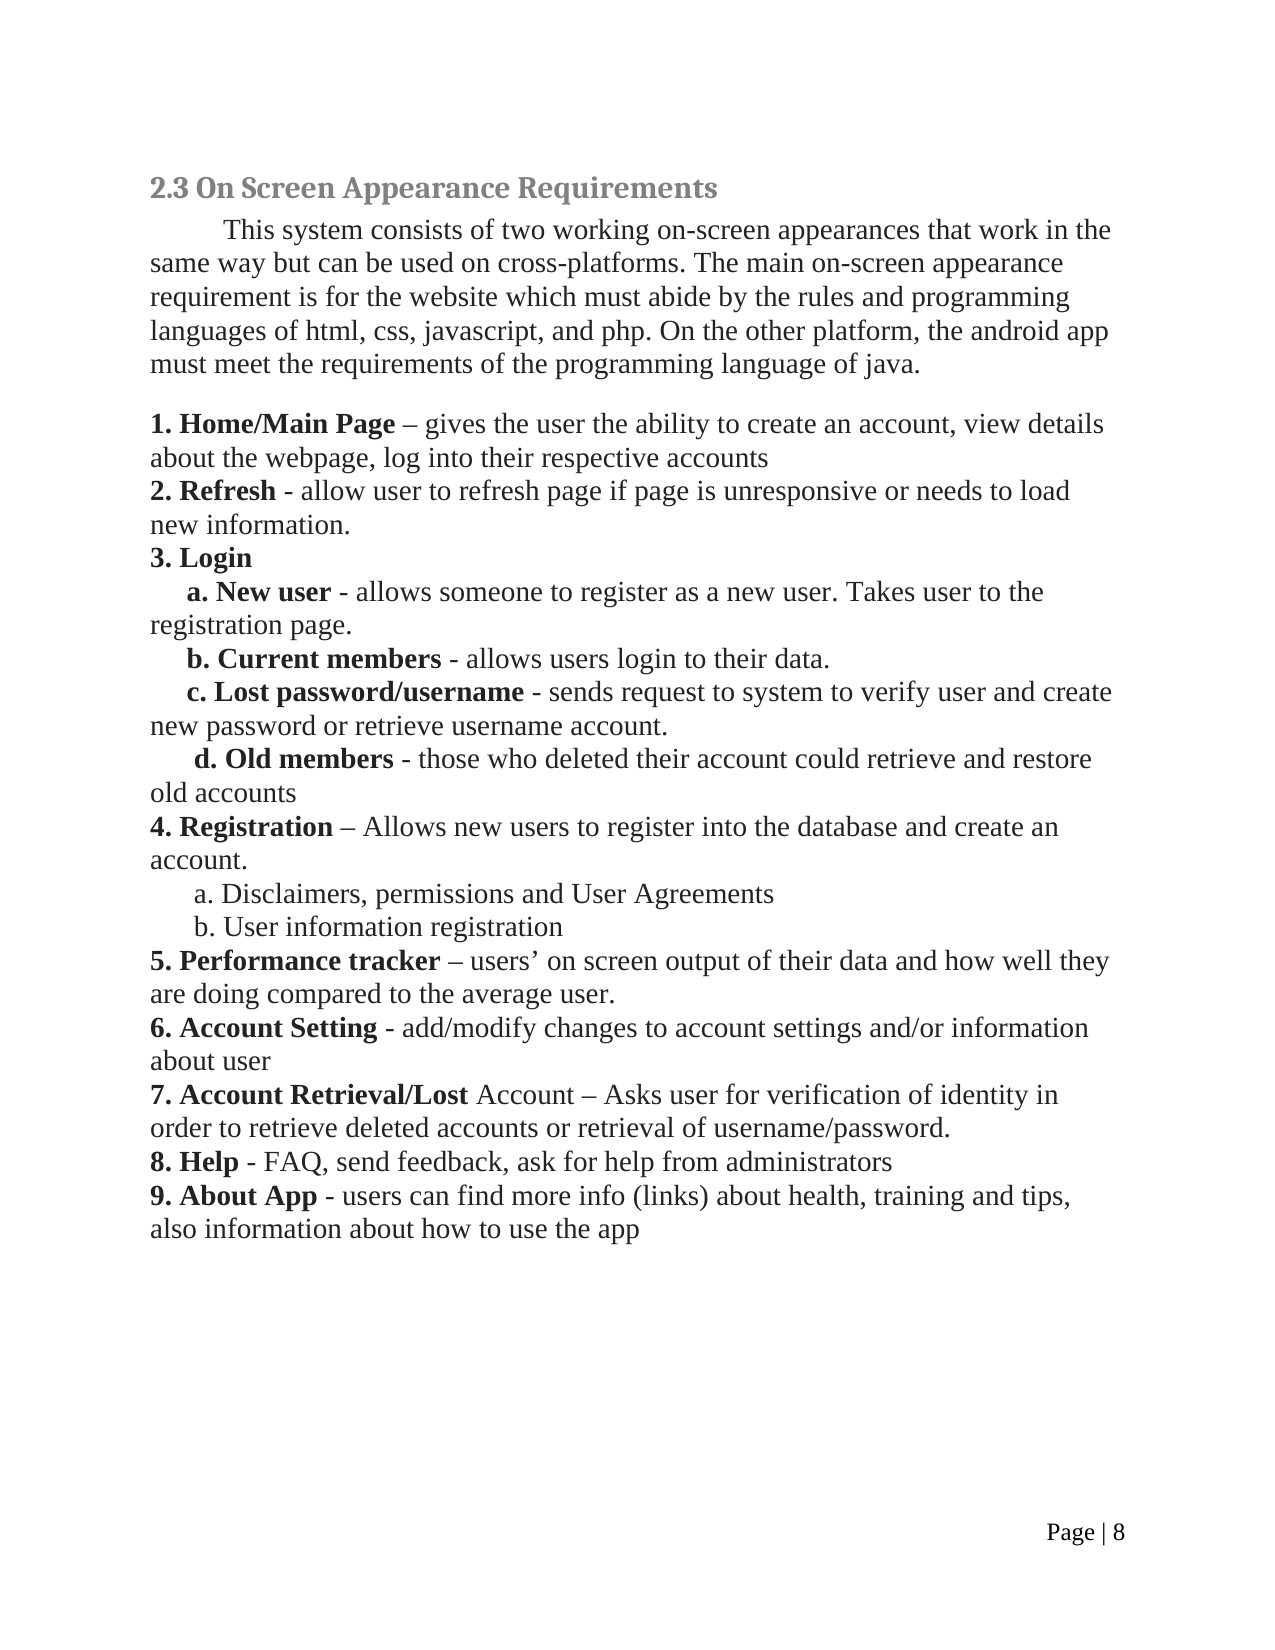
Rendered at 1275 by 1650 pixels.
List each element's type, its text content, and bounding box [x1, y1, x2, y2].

text 2. Refresh - allow user to refresh page if page is unresponsive or needs to load new information. [150, 473, 1125, 540]
text b. Current members - allows users login to their data. [150, 641, 1125, 674]
text c. Lost password/username - sends request to system to verify user and create new password or retrieve username account. [150, 674, 1125, 742]
subtitle 2.3 On Screen Appearance Requirements [150, 171, 1125, 207]
text b. User information registration [150, 909, 1125, 943]
text 9. About App - users can find more info (links) about health, training and tips, also information about how to use the app [150, 1178, 1125, 1245]
text 1. Home/Main Page – gives the user the ability to create an account, view details about the webpage, log into their respective accounts [150, 406, 1125, 473]
text a. Disclaimers, permissions and User Agreements [150, 876, 1125, 909]
text a. New user - allows someone to register as a new user. Takes user to the registration page. [150, 574, 1125, 641]
text d. Old members - those who deleted their account could retrieve and restore old accounts [150, 742, 1125, 809]
text This system consists of two working on-screen appearances that work in the same way but can be used on cross-platforms. The main on-screen appearance requirement is for the website which must abide by the rules and programming languages of html, css, javascript, and php. On the other platform, the android app must meet the requirements of the programming language of java. [150, 212, 1125, 380]
text 5. Performance tracker – users’ on screen output of their data and how well they are doing compared to the average user. [150, 943, 1125, 1010]
text 8. Help - FAQ, send feedback, ask for help from administrators [150, 1144, 1125, 1178]
text 7. Account Retrieval/Lost Account – Asks user for verification of identity in order to retrieve deleted accounts or retrieval of username/password. [150, 1077, 1125, 1144]
text 4. Registration – Allows new users to register into the database and create an account. [150, 809, 1125, 876]
text 6. Account Setting - add/modify changes to account settings and/or information about user [150, 1010, 1125, 1077]
text 3. Login [150, 540, 1125, 574]
